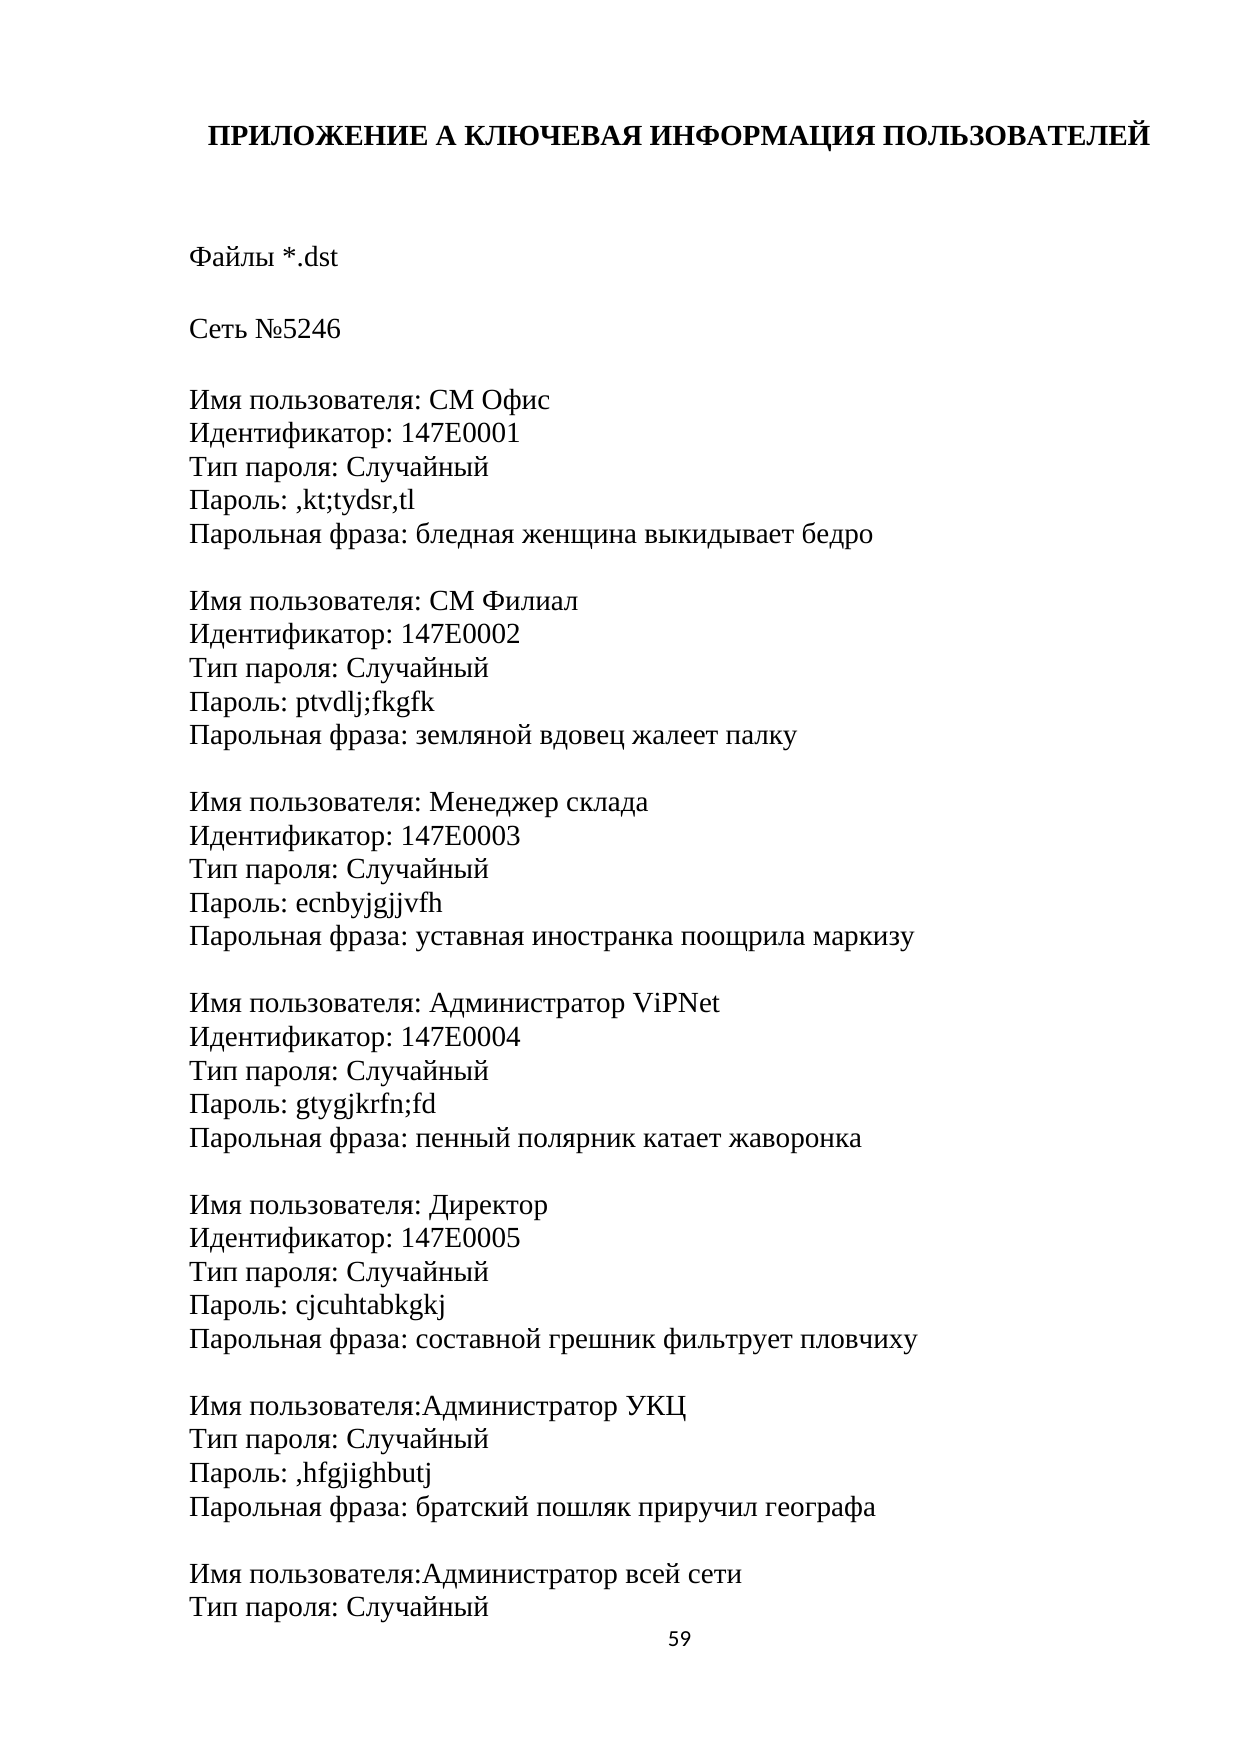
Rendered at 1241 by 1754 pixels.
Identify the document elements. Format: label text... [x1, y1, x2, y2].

text Идентификатор: 147E0003 [189, 818, 1169, 851]
text Пароль: cjcuhtabkgkj [189, 1287, 1169, 1321]
text Пароль: ecnbyjgjjvfh [189, 885, 1169, 918]
text Парольная фраза: бледная женщина выкидывает бедро [189, 516, 1169, 549]
text Тип пароля: Случайный [189, 851, 1169, 885]
text Тип пароля: Случайный [189, 1254, 1169, 1287]
text Тип пароля: Случайный [189, 449, 1169, 482]
text Идентификатор: 147E0002 [189, 617, 1169, 650]
text Пароль: ,hfgjighbutj [189, 1455, 1169, 1489]
text Файлы *.dst [189, 239, 1169, 273]
text Парольная фраза: уставная иностранка поощрила маркизу [189, 918, 1169, 952]
text Тип пароля: Случайный [189, 1053, 1169, 1086]
text Имя пользователя: Администратор ViPNet [189, 986, 1169, 1019]
text Имя пользователя: CМ Филиал [189, 583, 1169, 617]
subtitle ПРИЛОЖЕНИЕ А КЛЮЧЕВАЯ ИНФОРМАЦИЯ ПОЛЬЗОВАТЕЛЕЙ [189, 118, 1169, 152]
text Имя пользователя: Менеджер склада [189, 784, 1169, 818]
text Пароль: gtygjkrfn;fd [189, 1086, 1169, 1120]
text Тип пароля: Случайный [189, 650, 1169, 684]
text Идентификатор: 147E0004 [189, 1019, 1169, 1053]
text Парольная фраза: составной грешник фильтрует пловчиху [189, 1321, 1169, 1354]
text Идентификатор: 147E0005 [189, 1220, 1169, 1254]
text Имя пользователя:Администратор УКЦ [189, 1388, 1169, 1422]
text Пароль: ptvdlj;fkgfk [189, 684, 1169, 717]
text Идентификатор: 147E0001 [189, 415, 1169, 449]
text Пароль: ,kt;tydsr,tl [189, 482, 1169, 516]
text Имя пользователя: СМ Офис [189, 382, 1169, 415]
text Парольная фраза: братский пошляк приручил географа [189, 1489, 1169, 1522]
text Имя пользователя:Администратор всей сети [189, 1556, 1169, 1589]
text Сеть №5246 [189, 311, 1169, 344]
text Парольная фраза: земляной вдовец жалеет палку [189, 717, 1169, 751]
text Тип пароля: Случайный [189, 1422, 1169, 1455]
text Тип пароля: Случайный [189, 1589, 1169, 1623]
text Парольная фраза: пенный полярник катает жаворонка [189, 1120, 1169, 1153]
text Имя пользователя: Директор [189, 1187, 1169, 1220]
